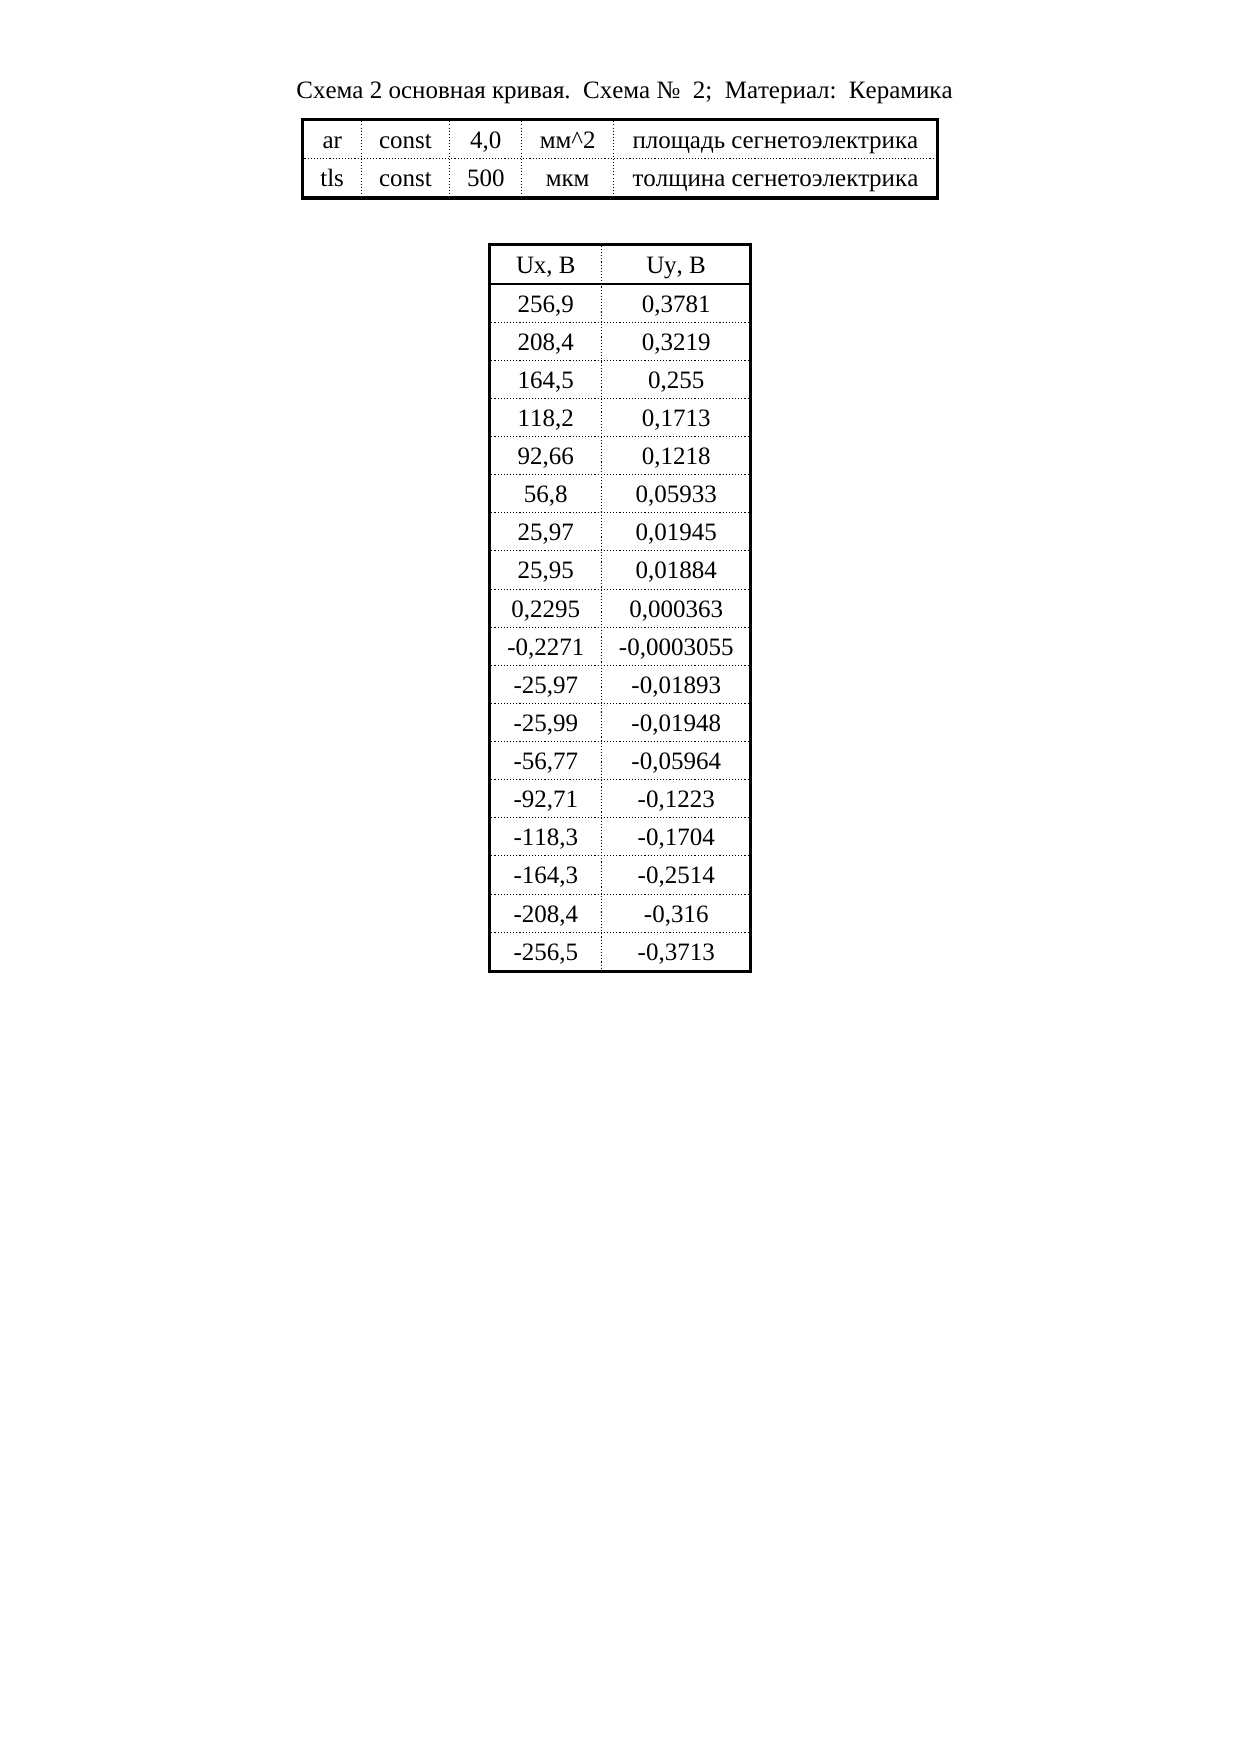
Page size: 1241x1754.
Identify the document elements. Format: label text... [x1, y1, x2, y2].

table_cell 0,05933 [601, 474, 749, 512]
table_header 4,0 [449, 121, 522, 158]
table_cell 25,97 [491, 512, 601, 550]
table_cell -25,97 [491, 665, 601, 703]
table_cell толщина сегнетоэлектрика [613, 158, 936, 196]
table_cell -0,3713 [601, 932, 749, 970]
table_cell -0,316 [601, 894, 749, 932]
text Схема 2 основная кривая. Схема № 2; Материал: Керамика [75, 75, 1165, 104]
table_cell -92,71 [491, 779, 601, 817]
table_cell -0,1223 [601, 779, 749, 817]
table_cell 0,01884 [601, 550, 749, 588]
table_cell -0,0003055 [601, 627, 749, 665]
table_cell -0,01948 [601, 703, 749, 741]
table_header площадь сегнетоэлектрика [613, 121, 936, 158]
table_header ar [304, 121, 361, 158]
table_cell -164,3 [491, 855, 601, 893]
table_cell -0,1704 [601, 817, 749, 855]
table_cell 164,5 [491, 360, 601, 398]
table_cell const [361, 158, 449, 196]
table_cell -25,99 [491, 703, 601, 741]
table_cell 500 [449, 158, 522, 196]
table_cell 0,255 [601, 360, 749, 398]
table_cell 208,4 [491, 322, 601, 360]
table_cell -118,3 [491, 817, 601, 855]
table_header Uy, В [601, 246, 749, 283]
table_cell 0,3781 [601, 285, 749, 322]
table_cell 56,8 [491, 474, 601, 512]
table_cell tls [304, 158, 361, 196]
table_cell -0,05964 [601, 741, 749, 779]
table_cell -0,2514 [601, 855, 749, 893]
table_header мм^2 [522, 121, 613, 158]
table_cell мкм [522, 158, 613, 196]
table_cell 0,1218 [601, 436, 749, 474]
table_cell 0,3219 [601, 322, 749, 360]
table_header Ux, В [491, 246, 601, 283]
table_cell -0,01893 [601, 665, 749, 703]
table_cell -256,5 [491, 932, 601, 970]
table_cell 0,2295 [491, 589, 601, 627]
table_cell 118,2 [491, 398, 601, 436]
table_cell -0,2271 [491, 627, 601, 665]
table_cell 0,000363 [601, 589, 749, 627]
table_cell 92,66 [491, 436, 601, 474]
table_cell 256,9 [491, 285, 601, 322]
table_cell 0,01945 [601, 512, 749, 550]
table_cell -56,77 [491, 741, 601, 779]
table_header const [361, 121, 449, 158]
table_cell -208,4 [491, 894, 601, 932]
table_cell 25,95 [491, 550, 601, 588]
table_cell 0,1713 [601, 398, 749, 436]
